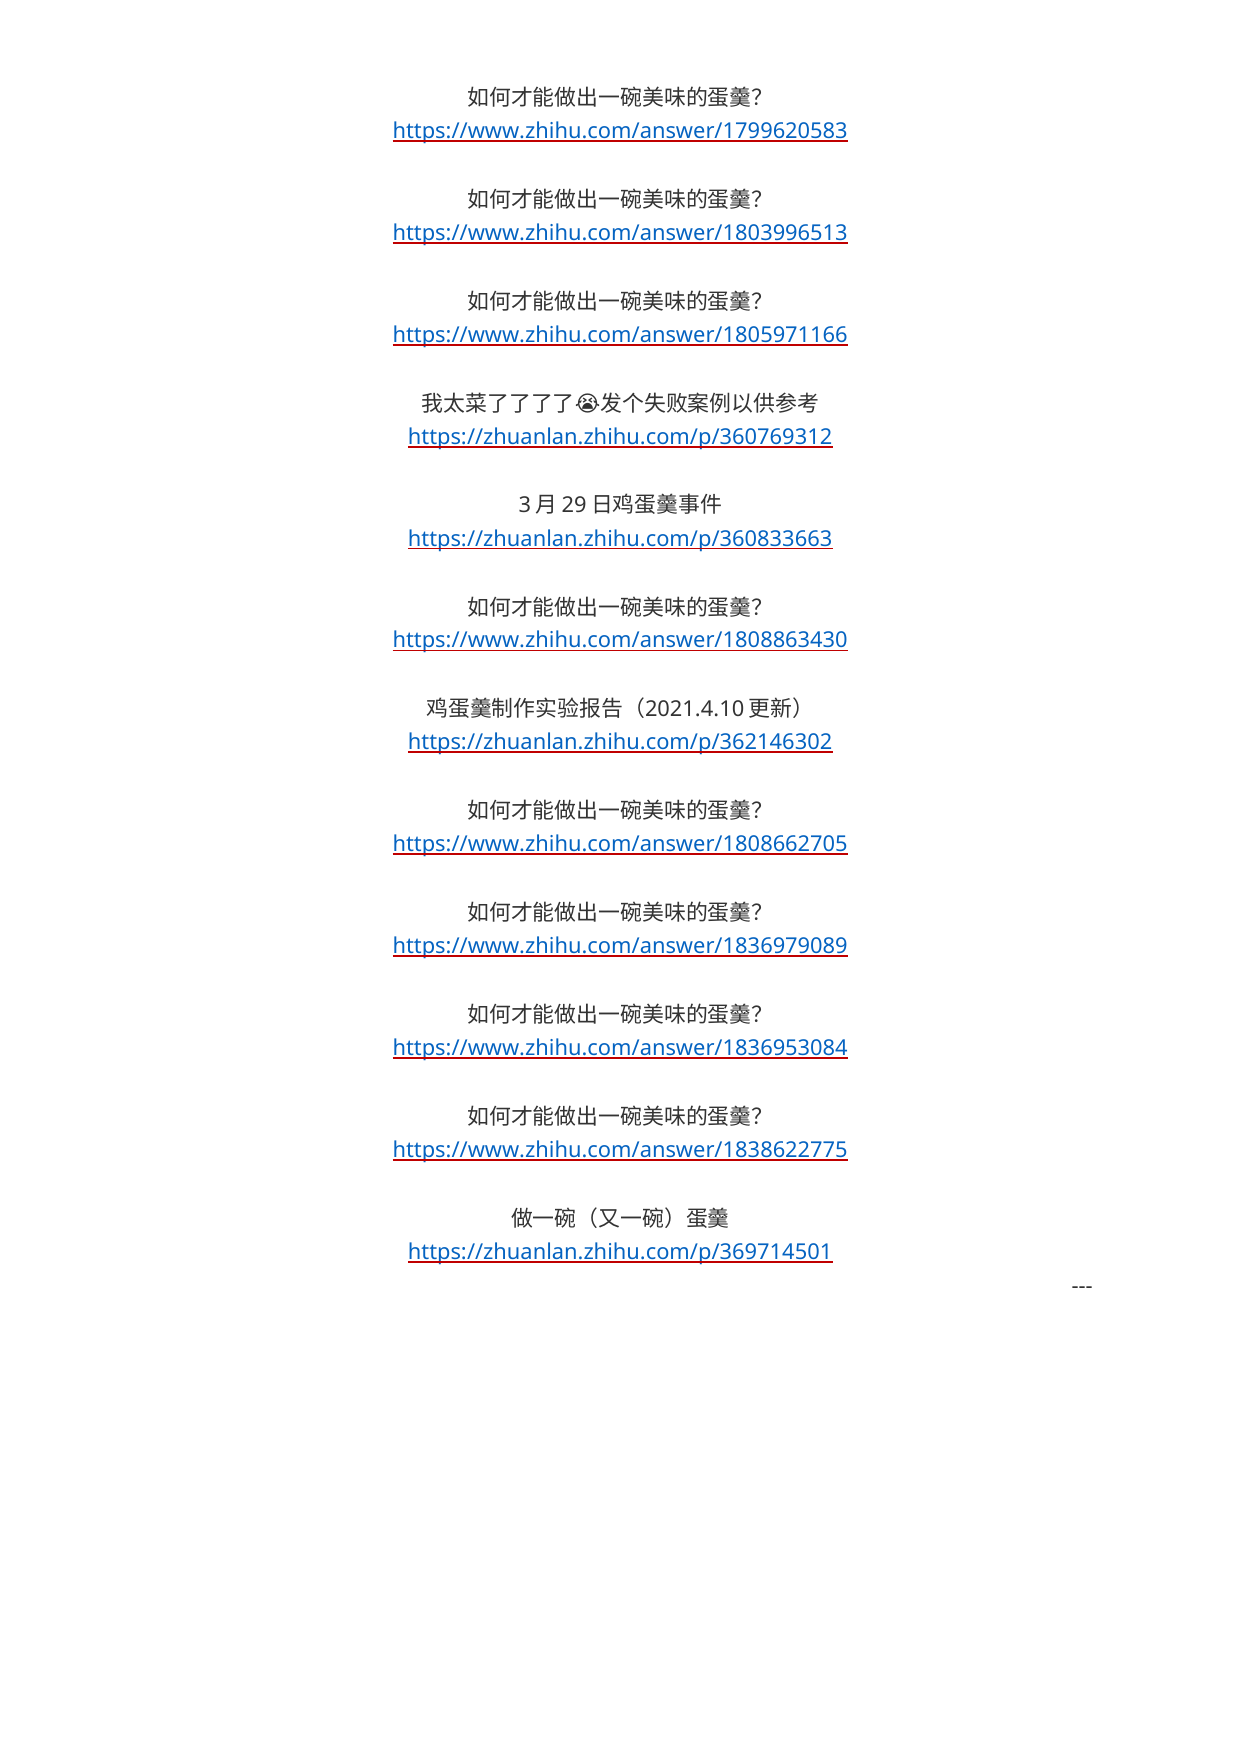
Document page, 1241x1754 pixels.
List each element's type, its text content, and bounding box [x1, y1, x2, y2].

text 如何才能做出一碗美味的蛋羹？ [148, 996, 1092, 1030]
text https://www.zhihu.com/answer/1836979089 [148, 928, 1092, 962]
text 3月29日鸡蛋羹事件 [148, 486, 1092, 520]
text https://zhuanlan.zhihu.com/p/362146302 [148, 724, 1092, 758]
text https://www.zhihu.com/answer/1805971166 [148, 317, 1092, 351]
text https://zhuanlan.zhihu.com/p/360833663 [148, 520, 1092, 554]
text https://zhuanlan.zhihu.com/p/369714501 [148, 1233, 1092, 1267]
text https://www.zhihu.com/answer/1808662705 [148, 826, 1092, 860]
text https://www.zhihu.com/answer/1836953084 [148, 1030, 1092, 1064]
text 如何才能做出一碗美味的蛋羹？ [148, 1098, 1092, 1132]
text 如何才能做出一碗美味的蛋羹？ [148, 79, 1092, 113]
text 如何才能做出一碗美味的蛋羹？ [148, 894, 1092, 928]
text 如何才能做出一碗美味的蛋羹？ [148, 181, 1092, 215]
text https://www.zhihu.com/answer/1799620583 [148, 113, 1092, 147]
text 鸡蛋羹制作实验报告（2021.4.10更新） [148, 690, 1092, 724]
text 如何才能做出一碗美味的蛋羹？ [148, 792, 1092, 826]
text https://www.zhihu.com/answer/1808863430 [148, 622, 1092, 656]
text https://zhuanlan.zhihu.com/p/360769312 [148, 418, 1092, 452]
text https://www.zhihu.com/answer/1838622775 [148, 1132, 1092, 1166]
text 我太菜了了了了😭发个失败案例以供参考 [148, 384, 1092, 418]
text 如何才能做出一碗美味的蛋羹？ [148, 588, 1092, 622]
text 做一碗（又一碗）蛋羹 [148, 1199, 1092, 1233]
text --- [148, 1267, 1092, 1301]
text https://www.zhihu.com/answer/1803996513 [148, 215, 1092, 249]
text 如何才能做出一碗美味的蛋羹？ [148, 283, 1092, 317]
